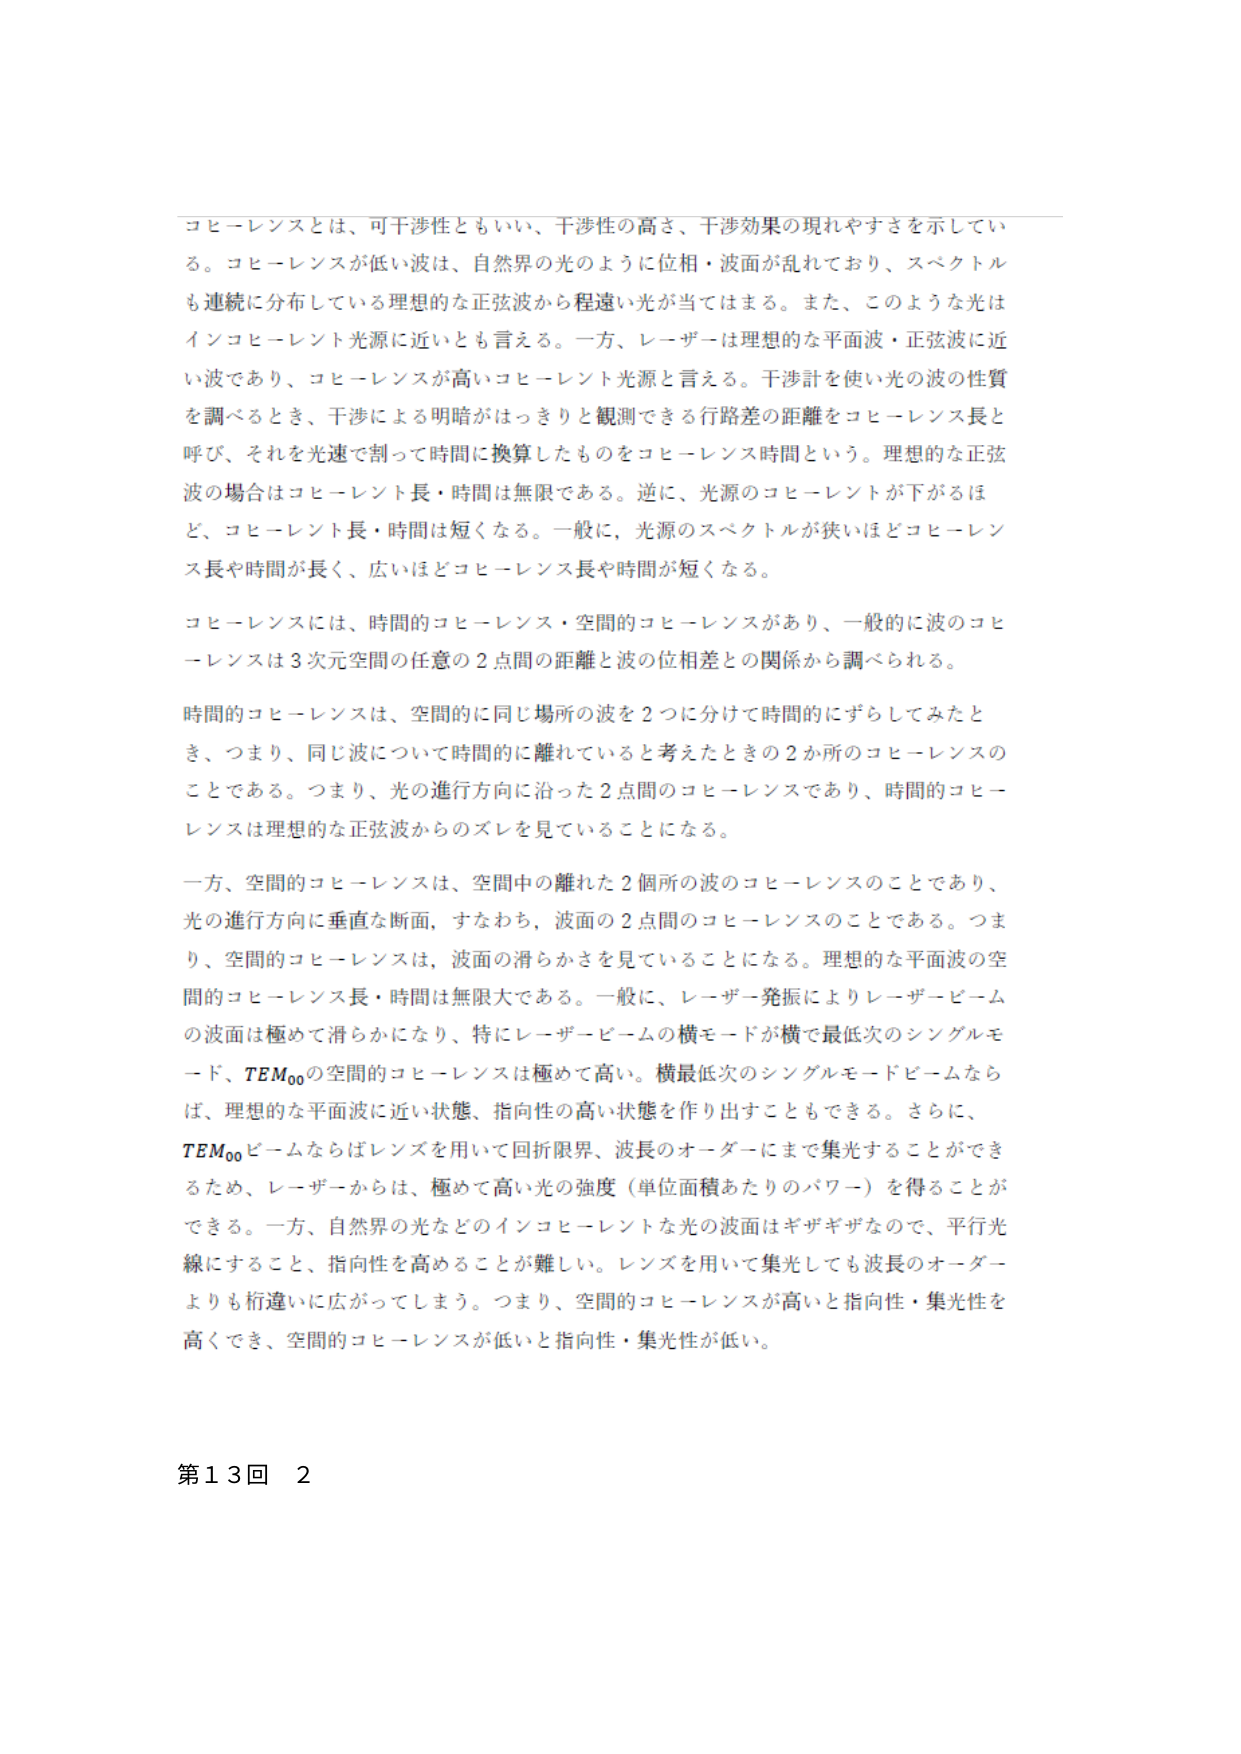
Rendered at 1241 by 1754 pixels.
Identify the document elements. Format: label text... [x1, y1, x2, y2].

picture [177, 216, 1063, 1352]
text 第１３回 ２ [177, 1455, 1063, 1493]
